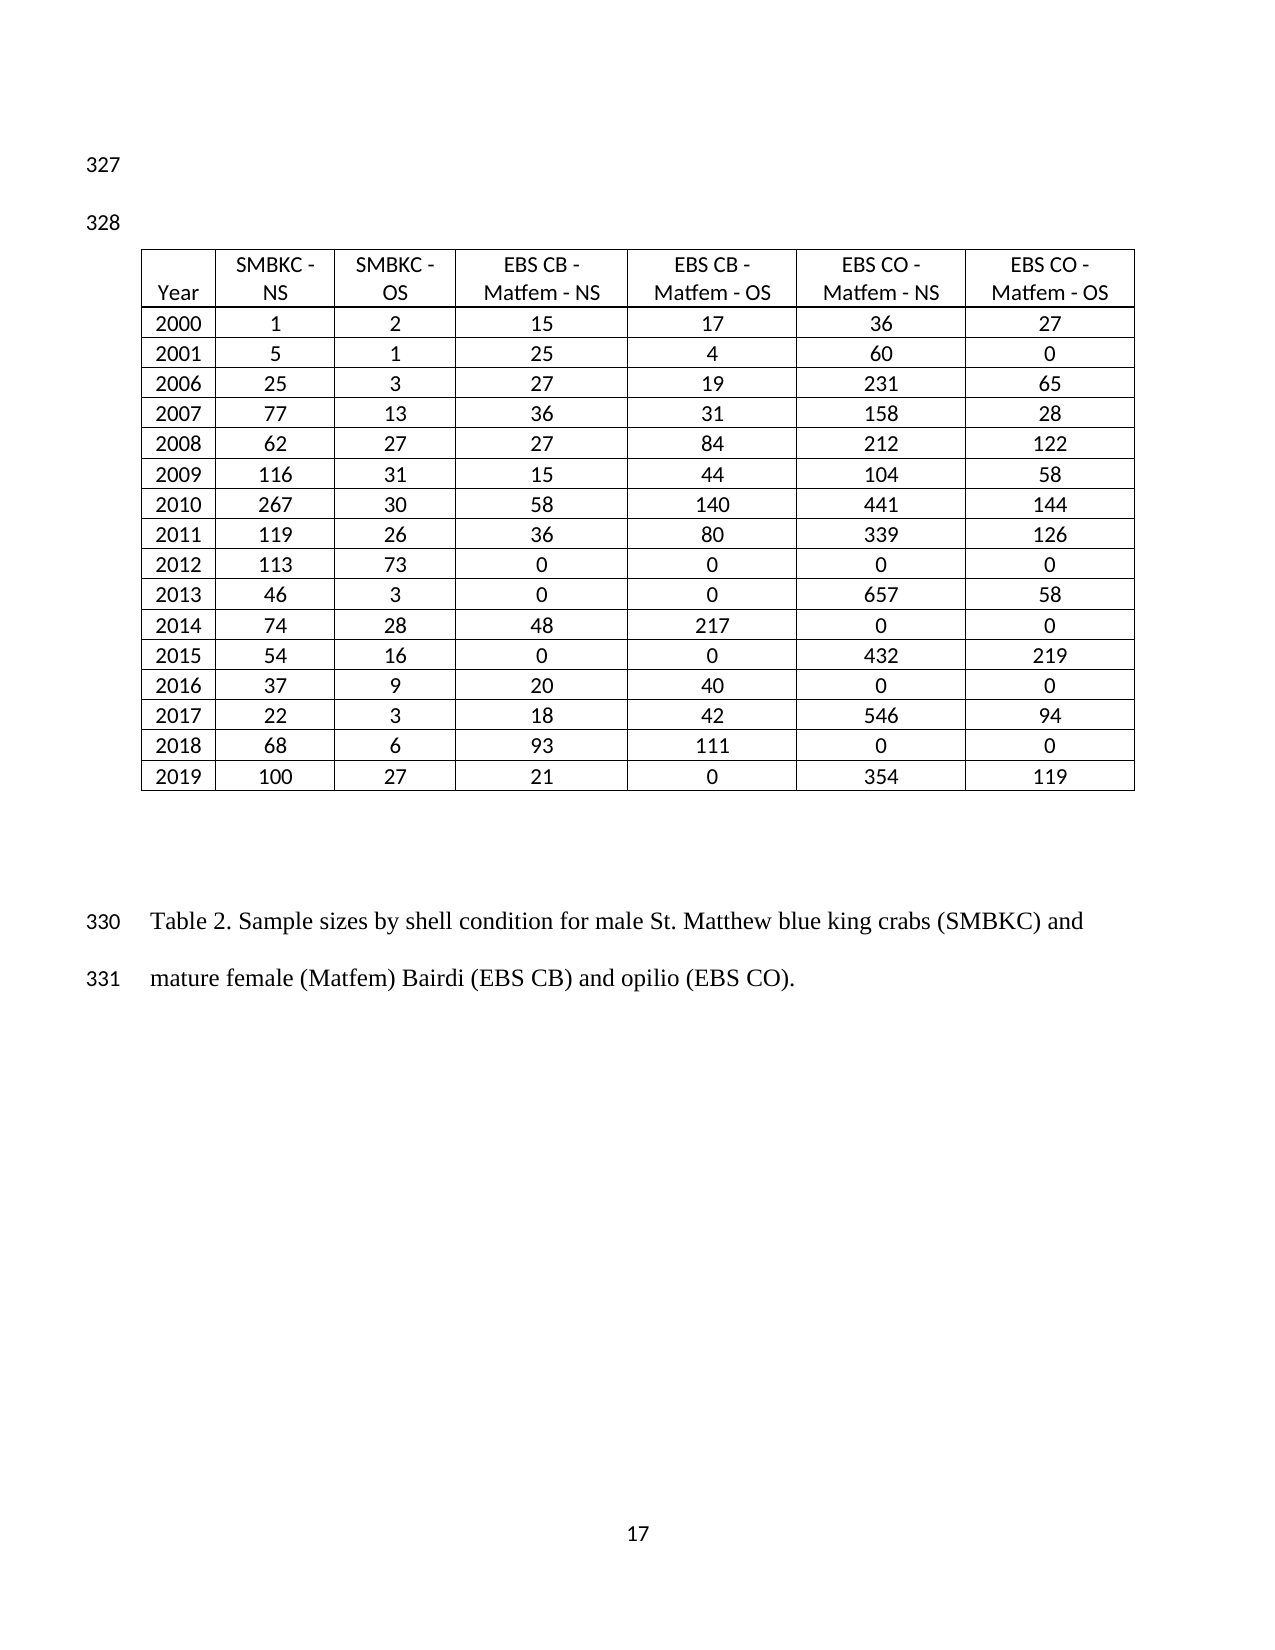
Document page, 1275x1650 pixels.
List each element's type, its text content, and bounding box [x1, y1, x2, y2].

table_cell 231 [797, 368, 965, 397]
table_cell 27 [966, 308, 1134, 337]
table_cell 432 [797, 640, 965, 669]
table_cell 0 [628, 549, 796, 578]
table_cell 354 [797, 761, 965, 790]
table_cell 0 [966, 338, 1134, 367]
table_cell 122 [966, 428, 1134, 457]
table_cell 21 [456, 761, 627, 790]
table_cell 0 [456, 640, 627, 669]
table_cell 119 [966, 761, 1134, 790]
table_cell 1 [335, 338, 455, 367]
table_cell 2016 [142, 670, 215, 699]
table_cell 26 [335, 519, 455, 548]
table_header EBS CB - Matfem - NS [456, 250, 627, 306]
table_cell 58 [456, 489, 627, 518]
table_cell 111 [628, 730, 796, 759]
table_cell 339 [797, 519, 965, 548]
table_cell 28 [966, 398, 1134, 427]
table_cell 68 [216, 730, 334, 759]
table_cell 0 [628, 640, 796, 669]
table_cell 65 [966, 368, 1134, 397]
table_cell 6 [335, 730, 455, 759]
table_header EBS CO - Matfem - OS [966, 250, 1134, 306]
table_cell 441 [797, 489, 965, 518]
table_cell 0 [628, 761, 796, 790]
table_cell 116 [216, 459, 334, 488]
table_cell 36 [456, 519, 627, 548]
table_cell 104 [797, 459, 965, 488]
table_cell 546 [797, 700, 965, 729]
table_cell 2008 [142, 428, 215, 457]
table_cell 2007 [142, 398, 215, 427]
table_cell 28 [335, 610, 455, 639]
table_cell 219 [966, 640, 1134, 669]
table_cell 1 [216, 308, 334, 337]
text Table 2. Sample sizes by shell condition for male St. Matthew blue king crabs (SMBKC) and mature female (Matfem) Bairdi (EBS CB) and opilio (EBS CO). [150, 906, 1125, 992]
table_cell 0 [797, 730, 965, 759]
table_cell 9 [335, 670, 455, 699]
table_cell 16 [335, 640, 455, 669]
table_cell 22 [216, 700, 334, 729]
table_cell 144 [966, 489, 1134, 518]
table_header EBS CO - Matfem - NS [797, 250, 965, 306]
table_cell 27 [335, 761, 455, 790]
table_cell 42 [628, 700, 796, 729]
table_cell 48 [456, 610, 627, 639]
table_cell 25 [456, 338, 627, 367]
table_cell 113 [216, 549, 334, 578]
table_cell 62 [216, 428, 334, 457]
table_cell 2001 [142, 338, 215, 367]
table_cell 126 [966, 519, 1134, 548]
table_cell 3 [335, 579, 455, 608]
table_cell 2000 [142, 308, 215, 337]
table_cell 0 [456, 579, 627, 608]
table_cell 30 [335, 489, 455, 518]
table_cell 94 [966, 700, 1134, 729]
table_cell 20 [456, 670, 627, 699]
table_header SMBKC -OS [335, 250, 455, 306]
table_cell 80 [628, 519, 796, 548]
table_cell 17 [628, 308, 796, 337]
table_cell 119 [216, 519, 334, 548]
table_cell 2006 [142, 368, 215, 397]
table_cell 0 [797, 549, 965, 578]
table_cell 158 [797, 398, 965, 427]
table_cell 2012 [142, 549, 215, 578]
table_cell 217 [628, 610, 796, 639]
table_cell 54 [216, 640, 334, 669]
table_cell 40 [628, 670, 796, 699]
table_cell 0 [456, 549, 627, 578]
table_cell 0 [628, 579, 796, 608]
table_cell 36 [797, 308, 965, 337]
table_cell 18 [456, 700, 627, 729]
table_cell 15 [456, 459, 627, 488]
table_cell 46 [216, 579, 334, 608]
table_cell 0 [797, 670, 965, 699]
table_cell 15 [456, 308, 627, 337]
table_cell 0 [797, 610, 965, 639]
table_cell 2015 [142, 640, 215, 669]
table_cell 31 [628, 398, 796, 427]
table_cell 2010 [142, 489, 215, 518]
table_cell 140 [628, 489, 796, 518]
table_cell 3 [335, 368, 455, 397]
table_cell 5 [216, 338, 334, 367]
table_cell 0 [966, 610, 1134, 639]
table_cell 84 [628, 428, 796, 457]
table_cell 657 [797, 579, 965, 608]
table_cell 27 [456, 368, 627, 397]
table_cell 27 [335, 428, 455, 457]
table_cell 2011 [142, 519, 215, 548]
table_cell 2013 [142, 579, 215, 608]
table_cell 31 [335, 459, 455, 488]
table_cell 0 [966, 549, 1134, 578]
table_cell 2 [335, 308, 455, 337]
table_header EBS CB - Matfem - OS [628, 250, 796, 306]
table_cell 2009 [142, 459, 215, 488]
table_cell 267 [216, 489, 334, 518]
table_cell 60 [797, 338, 965, 367]
table_cell 2019 [142, 761, 215, 790]
table_cell 4 [628, 338, 796, 367]
table_header Year [142, 250, 215, 306]
table_cell 2017 [142, 700, 215, 729]
table_cell 74 [216, 610, 334, 639]
table_cell 100 [216, 761, 334, 790]
table_cell 77 [216, 398, 334, 427]
table_cell 19 [628, 368, 796, 397]
table_cell 27 [456, 428, 627, 457]
table_cell 58 [966, 579, 1134, 608]
table_cell 0 [966, 730, 1134, 759]
table_cell 93 [456, 730, 627, 759]
table_cell 58 [966, 459, 1134, 488]
table_cell 212 [797, 428, 965, 457]
table_cell 25 [216, 368, 334, 397]
table_cell 3 [335, 700, 455, 729]
table_cell 0 [966, 670, 1134, 699]
table_cell 2014 [142, 610, 215, 639]
table_cell 2018 [142, 730, 215, 759]
table_cell 36 [456, 398, 627, 427]
table_cell 37 [216, 670, 334, 699]
table_cell 73 [335, 549, 455, 578]
table_cell 13 [335, 398, 455, 427]
table_header SMBKC -NS [216, 250, 334, 306]
table_cell 44 [628, 459, 796, 488]
